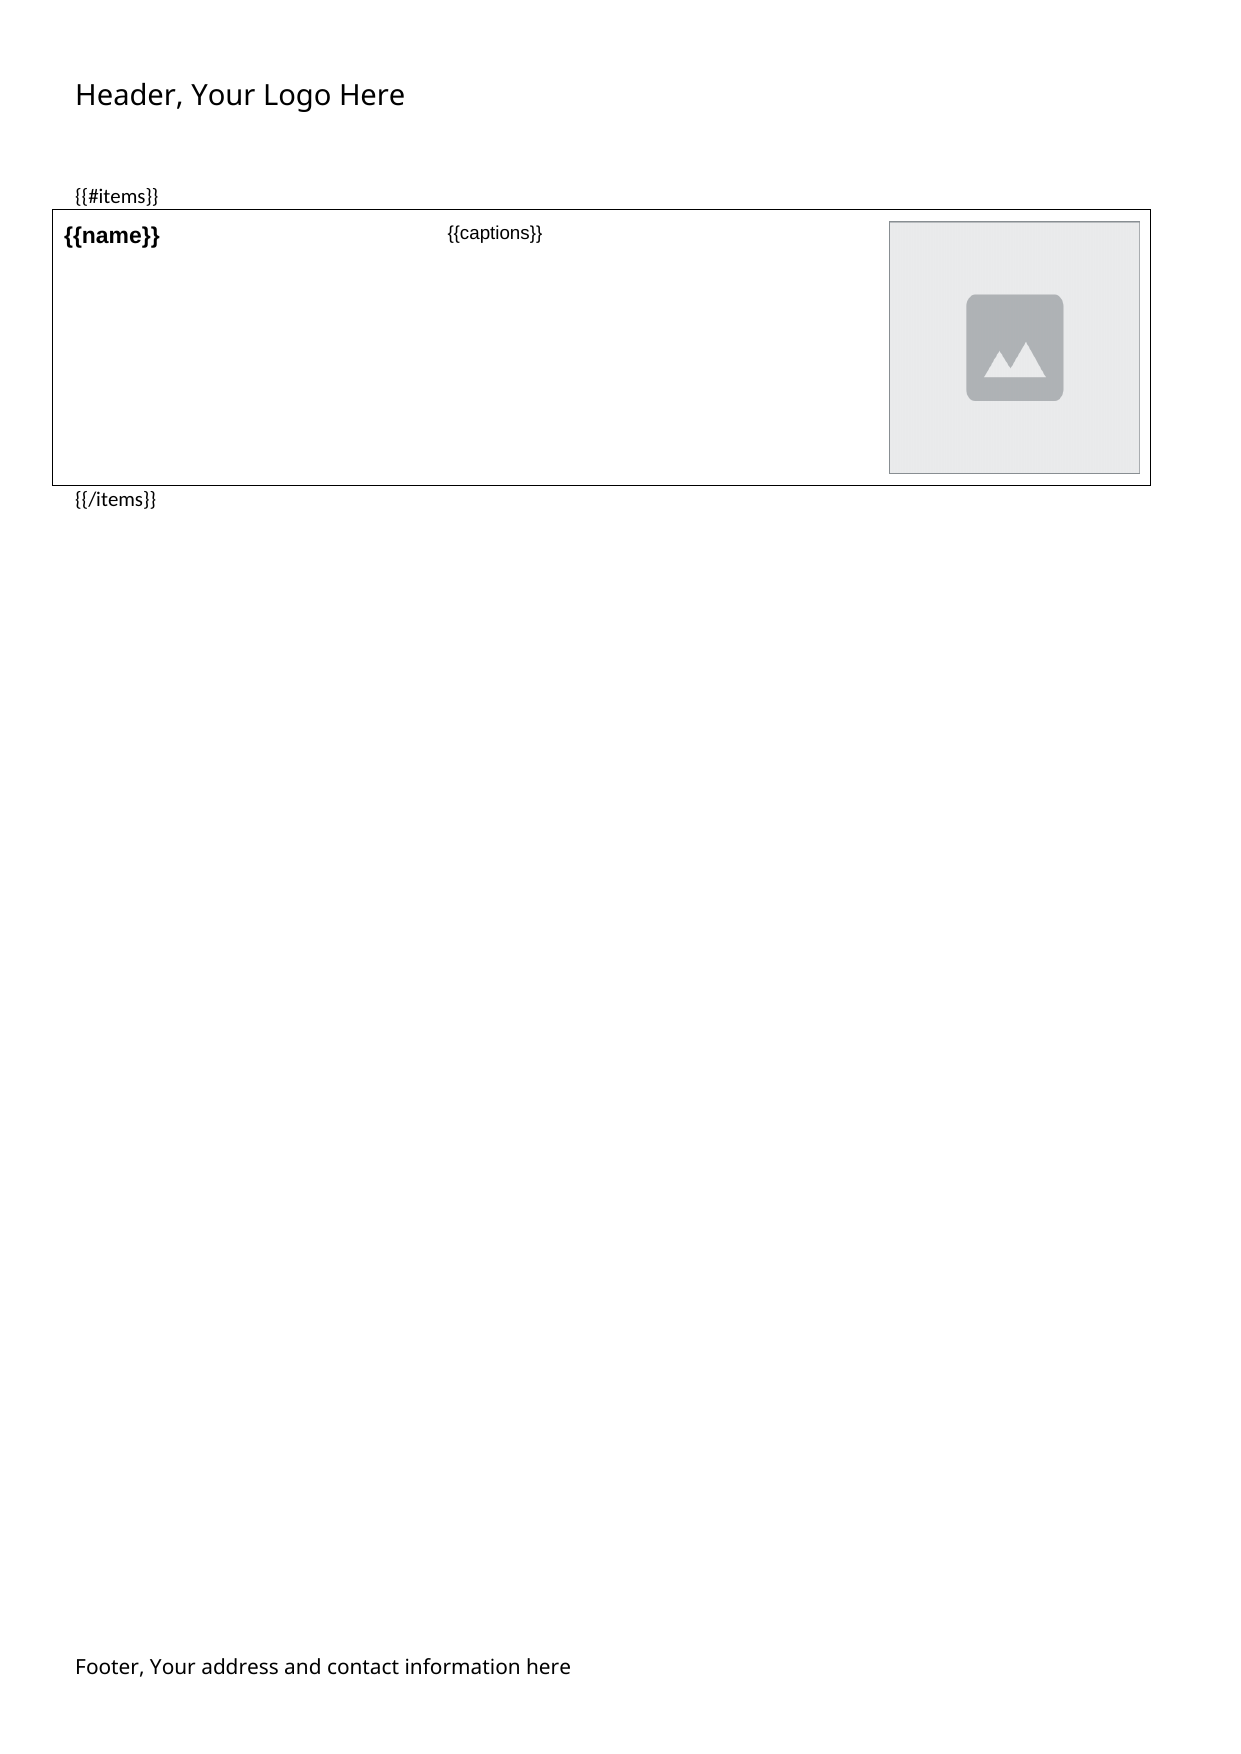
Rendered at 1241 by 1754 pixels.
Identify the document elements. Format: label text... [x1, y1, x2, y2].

table_header {{captions}} [436, 210, 864, 485]
table_header [864, 210, 1150, 485]
table_header {{name}} [53, 210, 436, 485]
picture [889, 221, 1140, 474]
text {{#items}} [75, 184, 1165, 209]
text {{/items}} [75, 486, 1165, 512]
